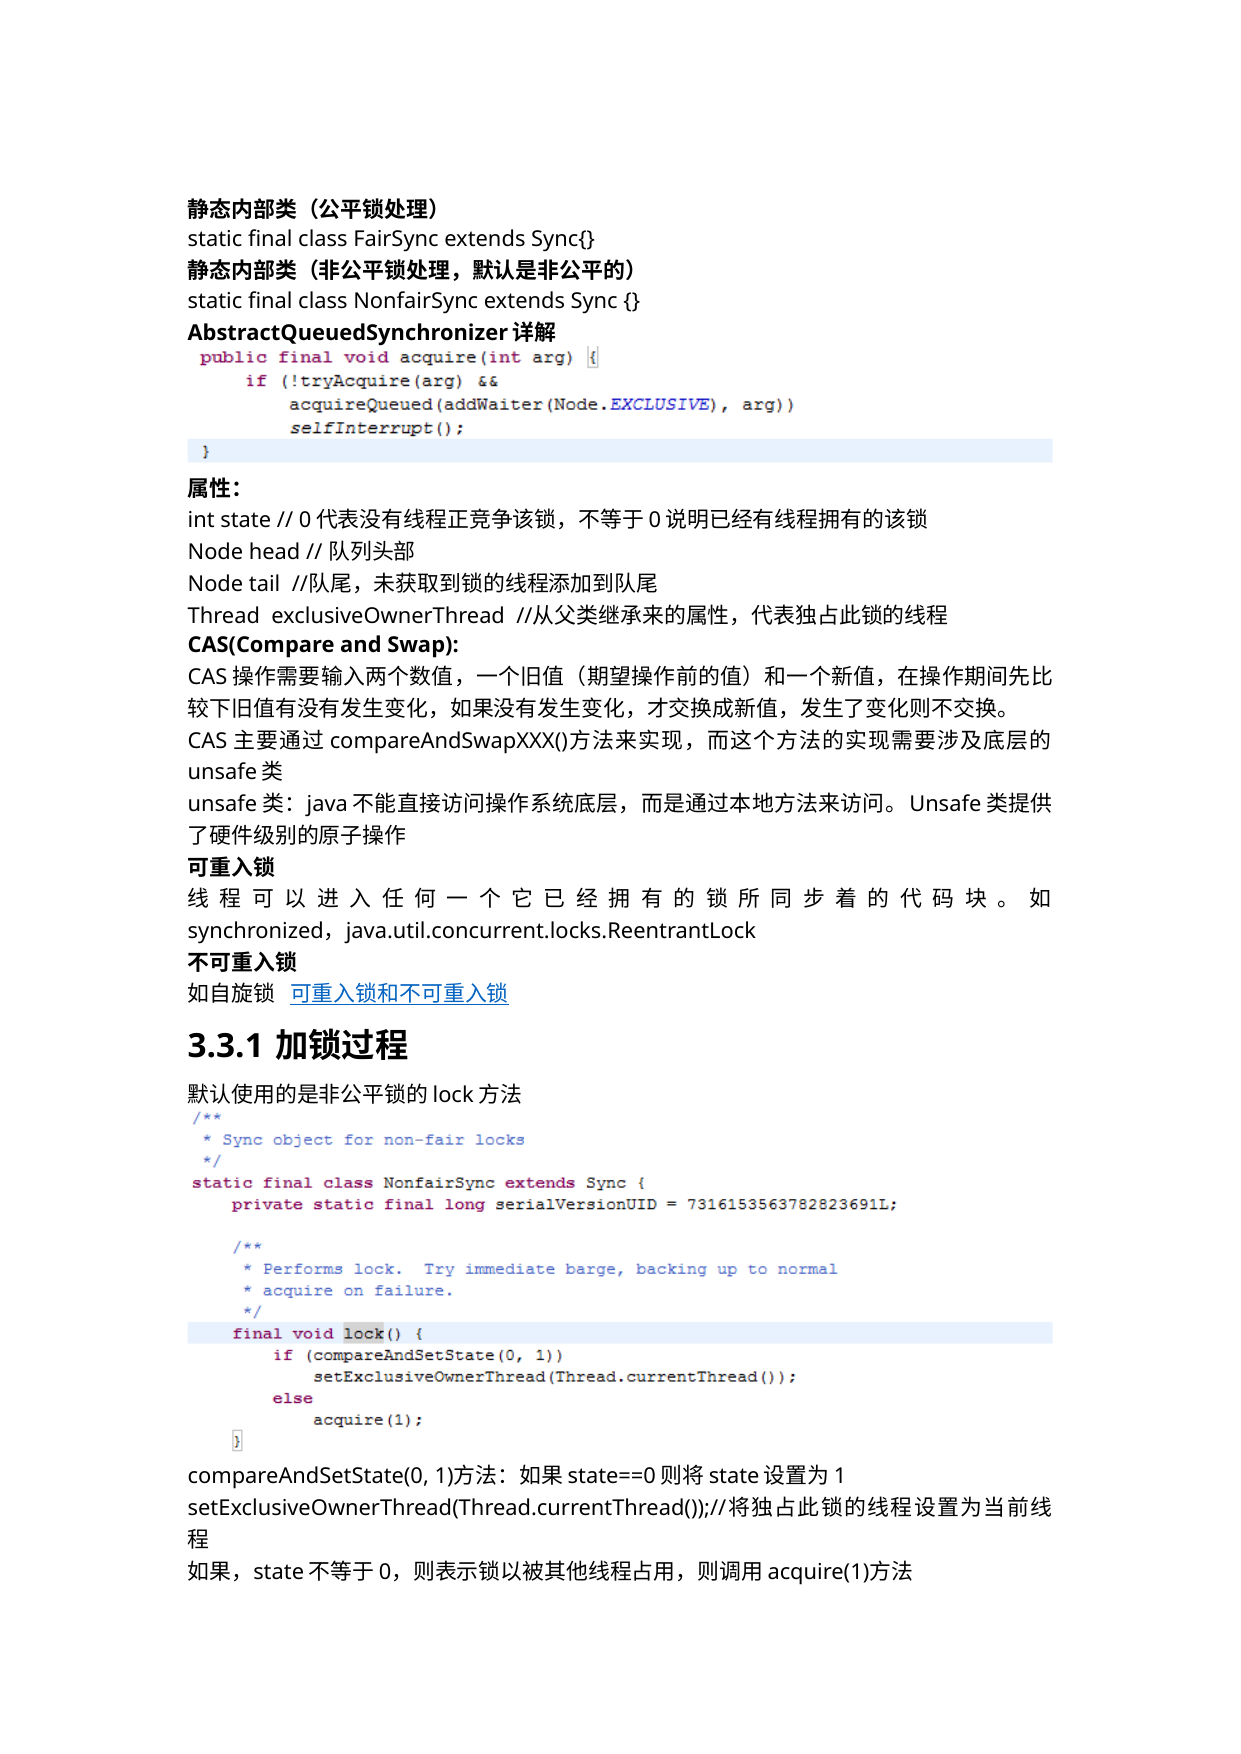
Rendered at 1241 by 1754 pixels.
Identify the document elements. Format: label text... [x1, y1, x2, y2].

text compareAndSetState(0, 1)方法：如果state==0则将state设置为1 [187, 1459, 1053, 1490]
text AbstractQueuedSynchronizer详解 [187, 315, 1053, 346]
text static final class FairSync extends Sync{} [187, 223, 1053, 253]
text 可重入锁 [187, 849, 1053, 881]
text int state // 0代表没有线程正竞争该锁，不等于0说明已经有线程拥有的该锁 [187, 502, 1053, 534]
text 如果，state不等于0，则表示锁以被其他线程占用，则调用acquire(1)方法 [187, 1554, 1053, 1585]
text Node tail //队尾，未获取到锁的线程添加到队尾 [187, 566, 1053, 598]
text 如自旋锁 可重入锁和不可重入锁 [187, 976, 1053, 1008]
text 属性： [187, 471, 1053, 502]
text setExclusiveOwnerThread(Thread.currentThread());//将独占此锁的线程设置为当前线程 [187, 1490, 1053, 1554]
text Node head // 队列头部 [187, 534, 1053, 566]
text 静态内部类（公平锁处理） [187, 192, 1053, 223]
text 默认使用的是非公平锁的lock方法 [187, 1077, 1053, 1109]
subtitle 加锁过程 [187, 1018, 1053, 1067]
text 不可重入锁 [187, 945, 1053, 976]
text 线程可以进入任何一个它已经拥有的锁所同步着的代码块。如synchronized，java.util.concurrent.locks.ReentrantLock [187, 881, 1053, 945]
text 静态内部类（非公平锁处理，默认是非公平的） [187, 253, 1053, 285]
text CAS操作需要输入两个数值，一个旧值（期望操作前的值）和一个新值，在操作期间先比较下旧值有没有发生变化，如果没有发生变化，才交换成新值，发生了变化则不交换。 [187, 659, 1053, 723]
text Thread exclusiveOwnerThread //从父类继承来的属性，代表独占此锁的线程 [187, 598, 1053, 629]
picture [187, 1109, 1053, 1459]
text CAS(Compare and Swap): [187, 629, 1053, 659]
text CAS主要通过compareAndSwapXXX()方法来实现，而这个方法的实现需要涉及底层的unsafe类 [187, 723, 1053, 786]
text unsafe类：java不能直接访问操作系统底层，而是通过本地方法来访问。Unsafe类提供了硬件级别的原子操作 [187, 786, 1053, 849]
picture [187, 346, 1053, 471]
text static final class NonfairSync extends Sync {} [187, 285, 1053, 315]
